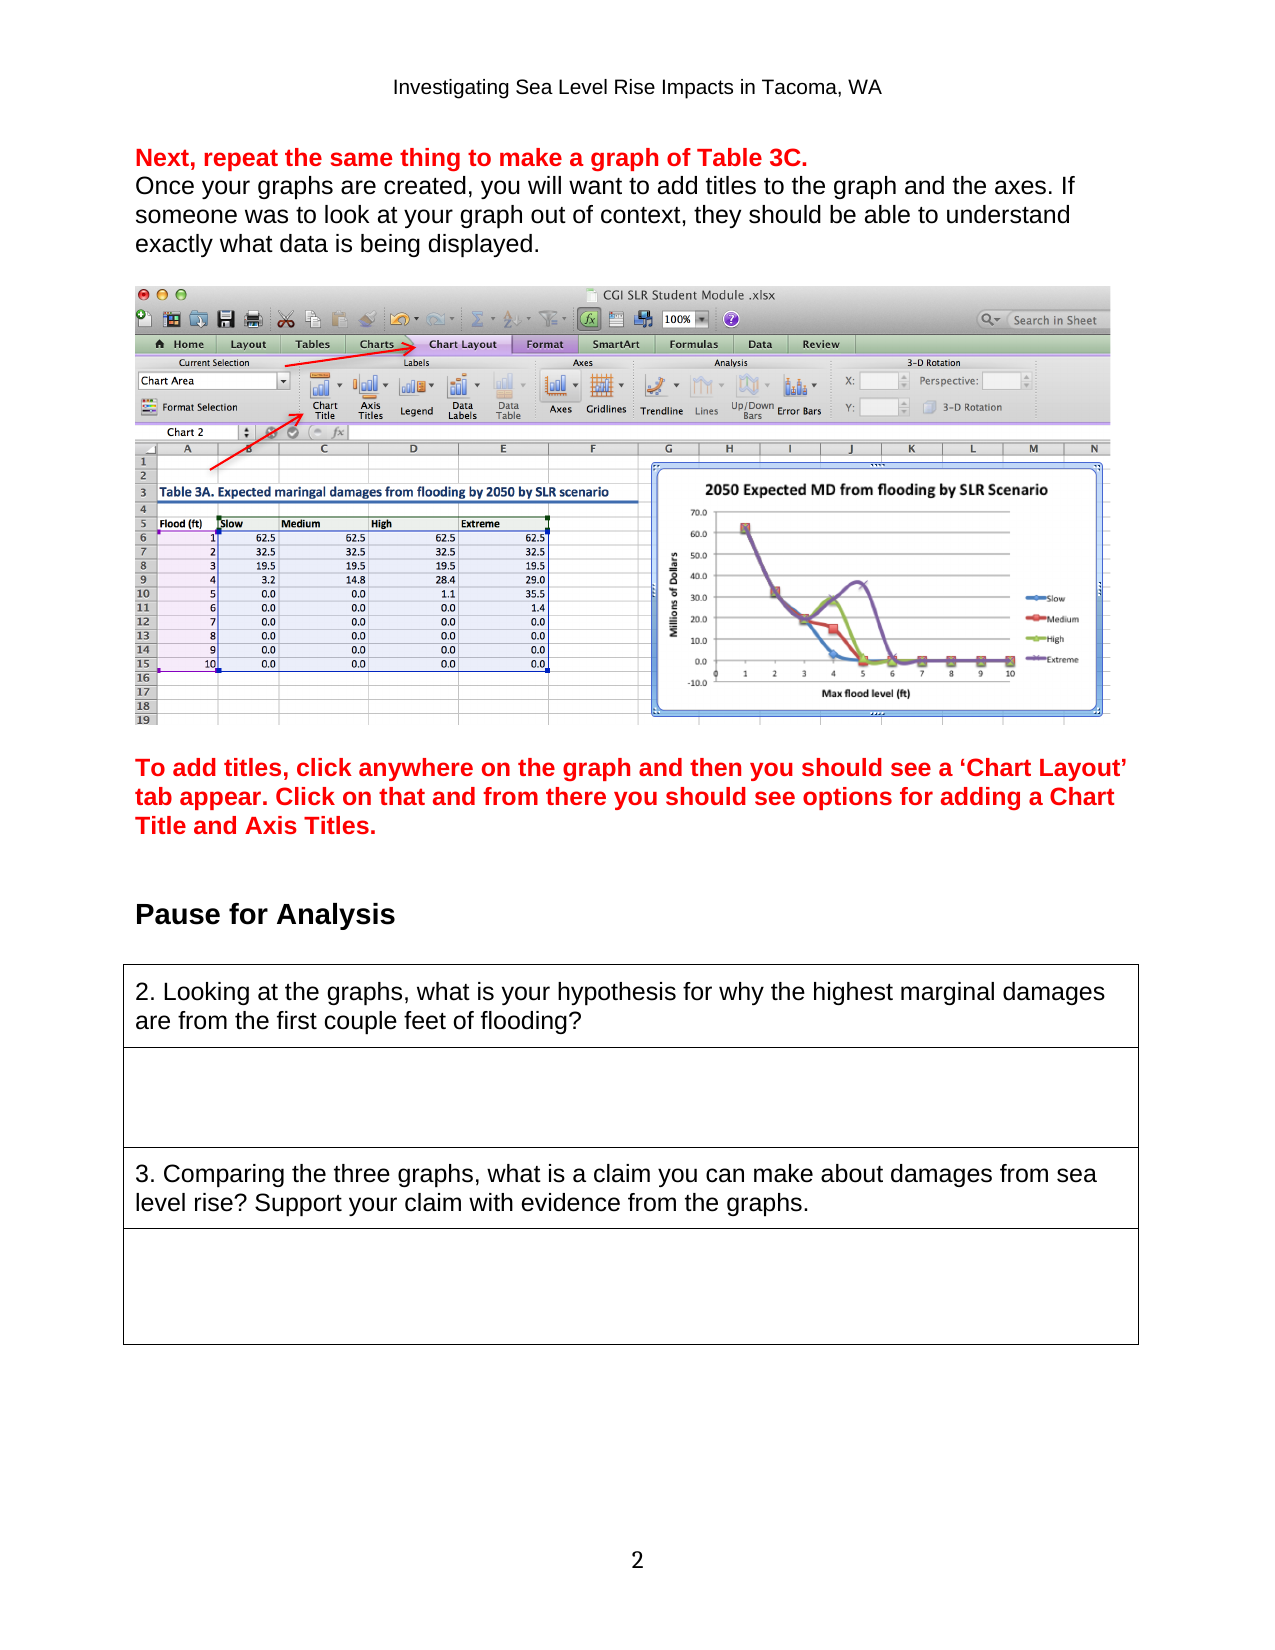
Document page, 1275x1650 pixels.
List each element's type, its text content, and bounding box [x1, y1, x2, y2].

table_cell [124, 1229, 1138, 1343]
table_header 2. Looking at the graphs, what is your hypothesis for why the highest marginal damages are from the first couple feet of flooding? [124, 965, 1138, 1047]
text Next, repeat the same thing to make a graph of Table 3C. [135, 142, 1140, 171]
text To add titles, click anywhere on the graph and then you should see a ‘Chart Layout’ tab appear. Click on that and from there you should see options for adding a Chart Title and Axis Titles. [135, 753, 1140, 840]
table_cell [124, 1048, 1138, 1147]
text Pause for Analysis [135, 897, 1140, 931]
table_cell 3. Comparing the three graphs, what is a claim you can make about damages from sea level rise? Support your claim with evidence from the graphs. [124, 1148, 1138, 1227]
picture [135, 286, 1111, 725]
text Once your graphs are created, you will want to add titles to the graph and the axes. If someone was to look at your graph out of context, they should be able to understand exactly what data is being displayed. [135, 171, 1140, 257]
